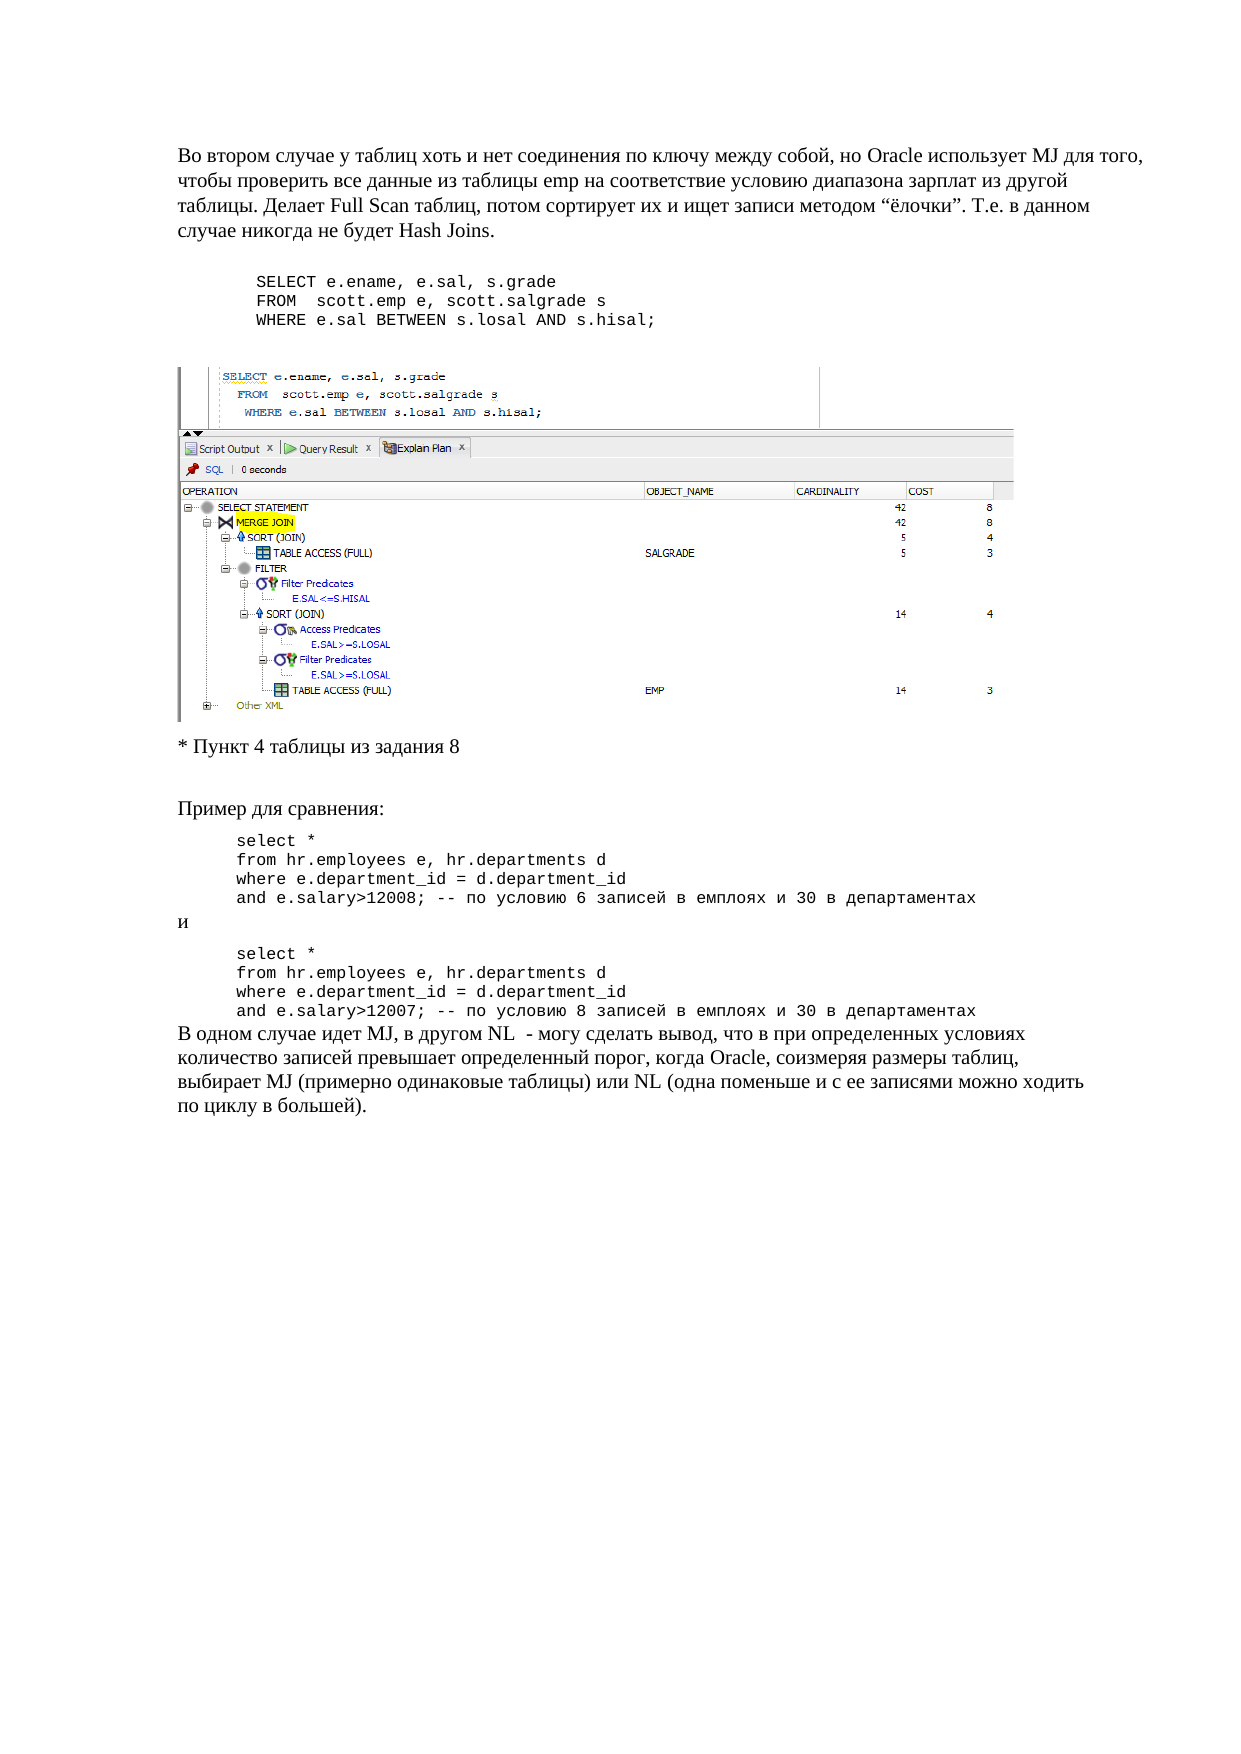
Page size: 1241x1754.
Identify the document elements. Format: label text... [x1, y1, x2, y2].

text and e.salary>12007; -- по условию 8 записей в емплоях и 30 в департаментах [236, 1002, 1107, 1021]
text select * [236, 833, 1107, 852]
text и [177, 908, 1152, 933]
text В одном случае идет MJ, в другом NL - могу сделать вывод, что в при определенных условиях количество записей превышает определенный порог, когда Oracle, соизмеряя размеры таблиц, выбирает MJ (примерно одинаковые таблицы) или NL (одна поменьше и с ее записями можно ходить по циклу в большей). [177, 1021, 1107, 1117]
text Пример для сравнения: [177, 795, 1152, 820]
text SELECT e.ename, e.sal, s.grade [236, 273, 1107, 292]
text where e.department_id = d.department_id [236, 870, 1107, 889]
text from hr.employees e, hr.departments d [236, 852, 1107, 870]
picture [177, 367, 1014, 722]
text FROM scott.emp e, scott.salgrade s [236, 292, 1107, 311]
text * Пункт 4 таблицы из задания 8 [177, 734, 1107, 758]
text select * [236, 946, 1107, 964]
text Во втором случае у таблиц хоть и нет соединения по ключу между собой, но Oracle использует MJ для того, чтобы проверить все данные из таблицы emp на соответствие условию диапазона зарплат из другой таблицы. Делает Full Scan таблиц, потом сортирует их и ищет записи методом “ёлочки”. Т.е. в данном случае никогда не будет Hash Joins. [177, 142, 1152, 242]
text where e.department_id = d.department_id [236, 983, 1107, 1002]
text and e.salary>12008; -- по условию 6 записей в емплоях и 30 в департаментах [236, 889, 1107, 908]
text WHERE e.sal BETWEEN s.losal AND s.hisal; [236, 311, 1107, 330]
text from hr.employees e, hr.departments d [236, 964, 1107, 983]
